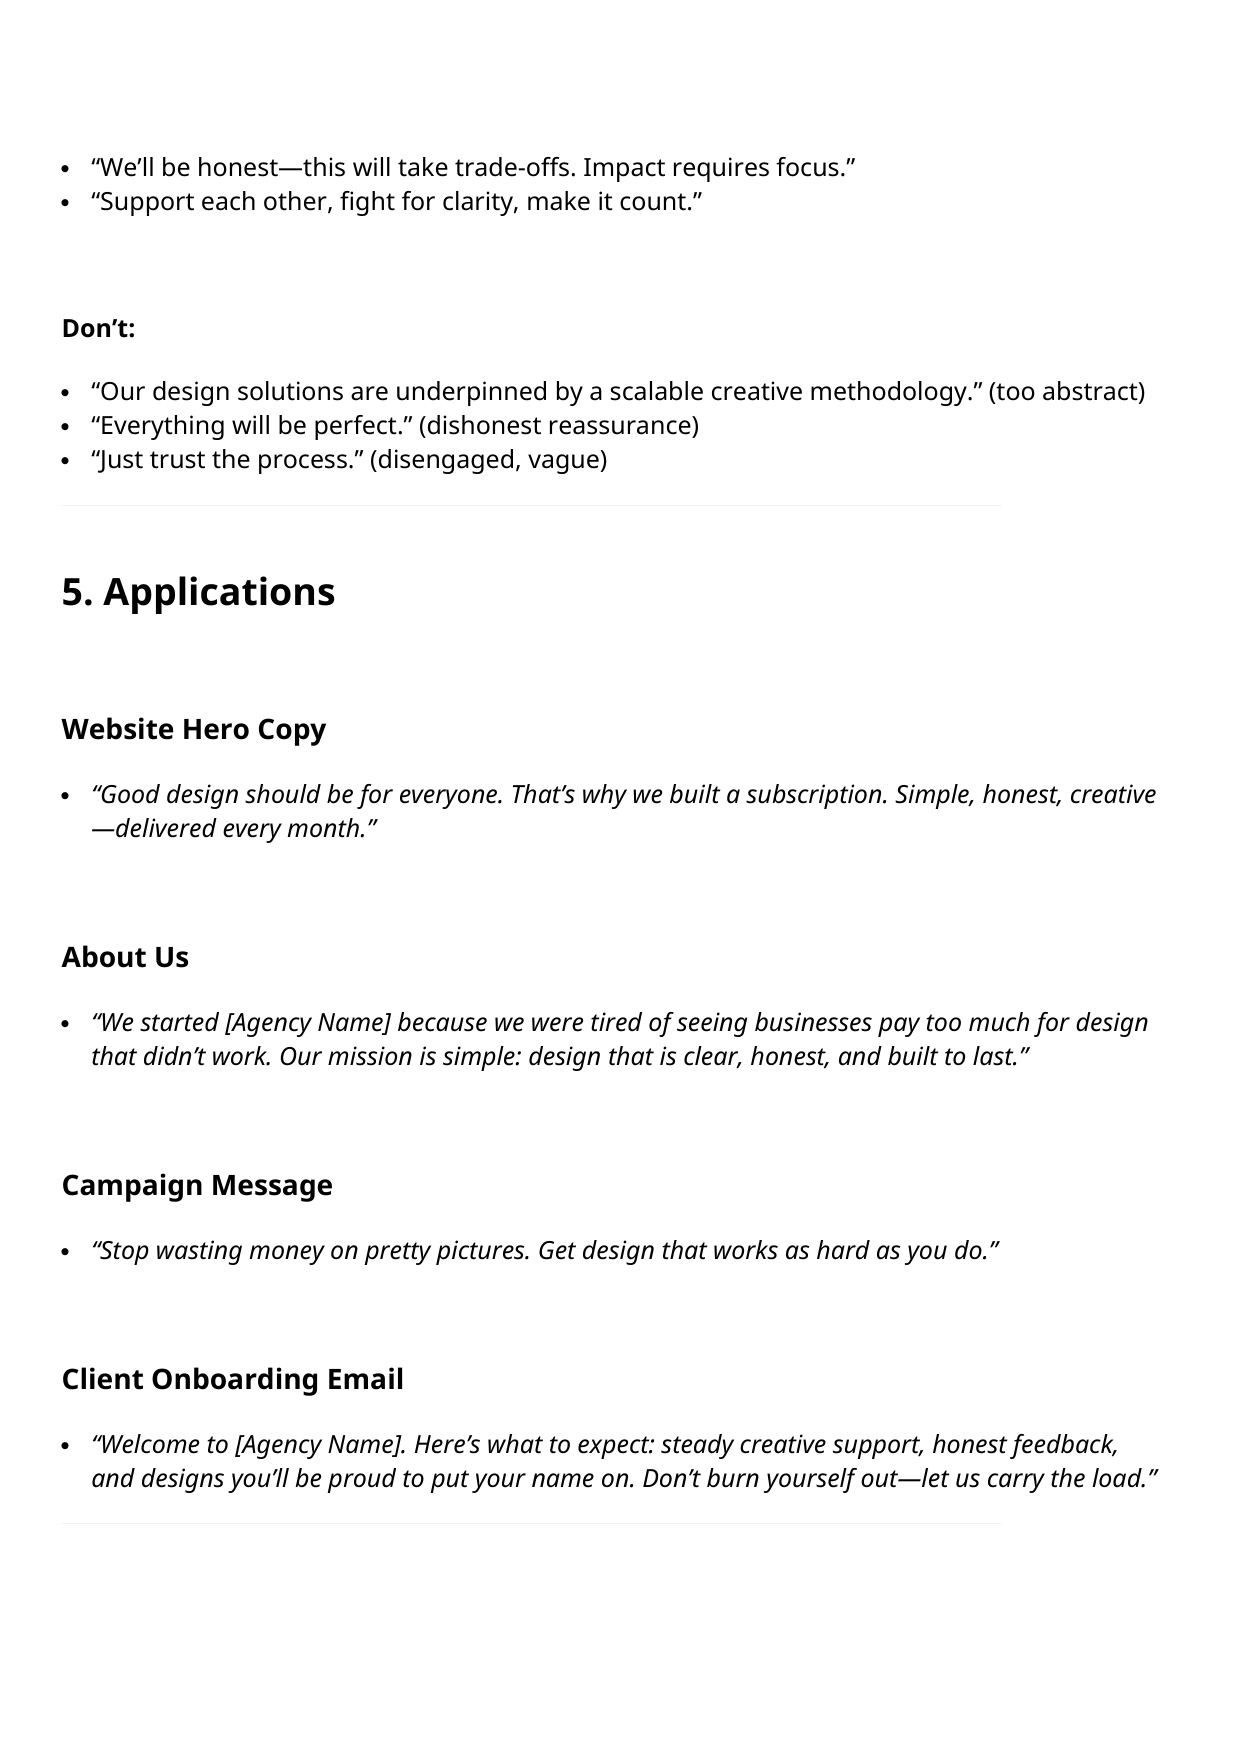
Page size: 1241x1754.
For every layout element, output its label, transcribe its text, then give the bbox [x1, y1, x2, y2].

list “Good design should be for everyone. That’s why we built a subscription. Simple, honest, creative—delivered every month.” [61, 776, 1169, 844]
list “We started [Agency Name] because we were tired of seeing businesses pay too much for design that didn’t work. Our mission is simple: design that is clear, honest, and built to last.” [61, 1004, 1169, 1073]
text Don’t: [61, 311, 1169, 344]
text Client Onboarding Email [61, 1359, 1169, 1397]
text Campaign Message [61, 1165, 1169, 1203]
list “Everything will be perfect.” (dishonest reassurance) [61, 408, 1169, 442]
list “Just trust the process.” (disengaged, vague) [61, 442, 1169, 476]
list “We’ll be honest—this will take trade-offs. Impact requires focus.” [61, 150, 1169, 184]
list “Our design solutions are underpinned by a scalable creative methodology.” (too abstract) [61, 374, 1169, 408]
list “Support each other, fight for clarity, make it count.” [61, 184, 1169, 218]
list “Welcome to [Agency Name]. Here’s what to expect: steady creative support, honest feedback, and designs you’ll be proud to put your name on. Don’t burn yourself out—let us carry the load.” [61, 1426, 1169, 1494]
text Website Hero Copy [61, 709, 1169, 747]
list “Stop wasting money on pretty pictures. Get design that works as hard as you do.” [61, 1232, 1169, 1267]
text About Us [61, 937, 1169, 975]
text 5. Applications [61, 566, 1169, 617]
